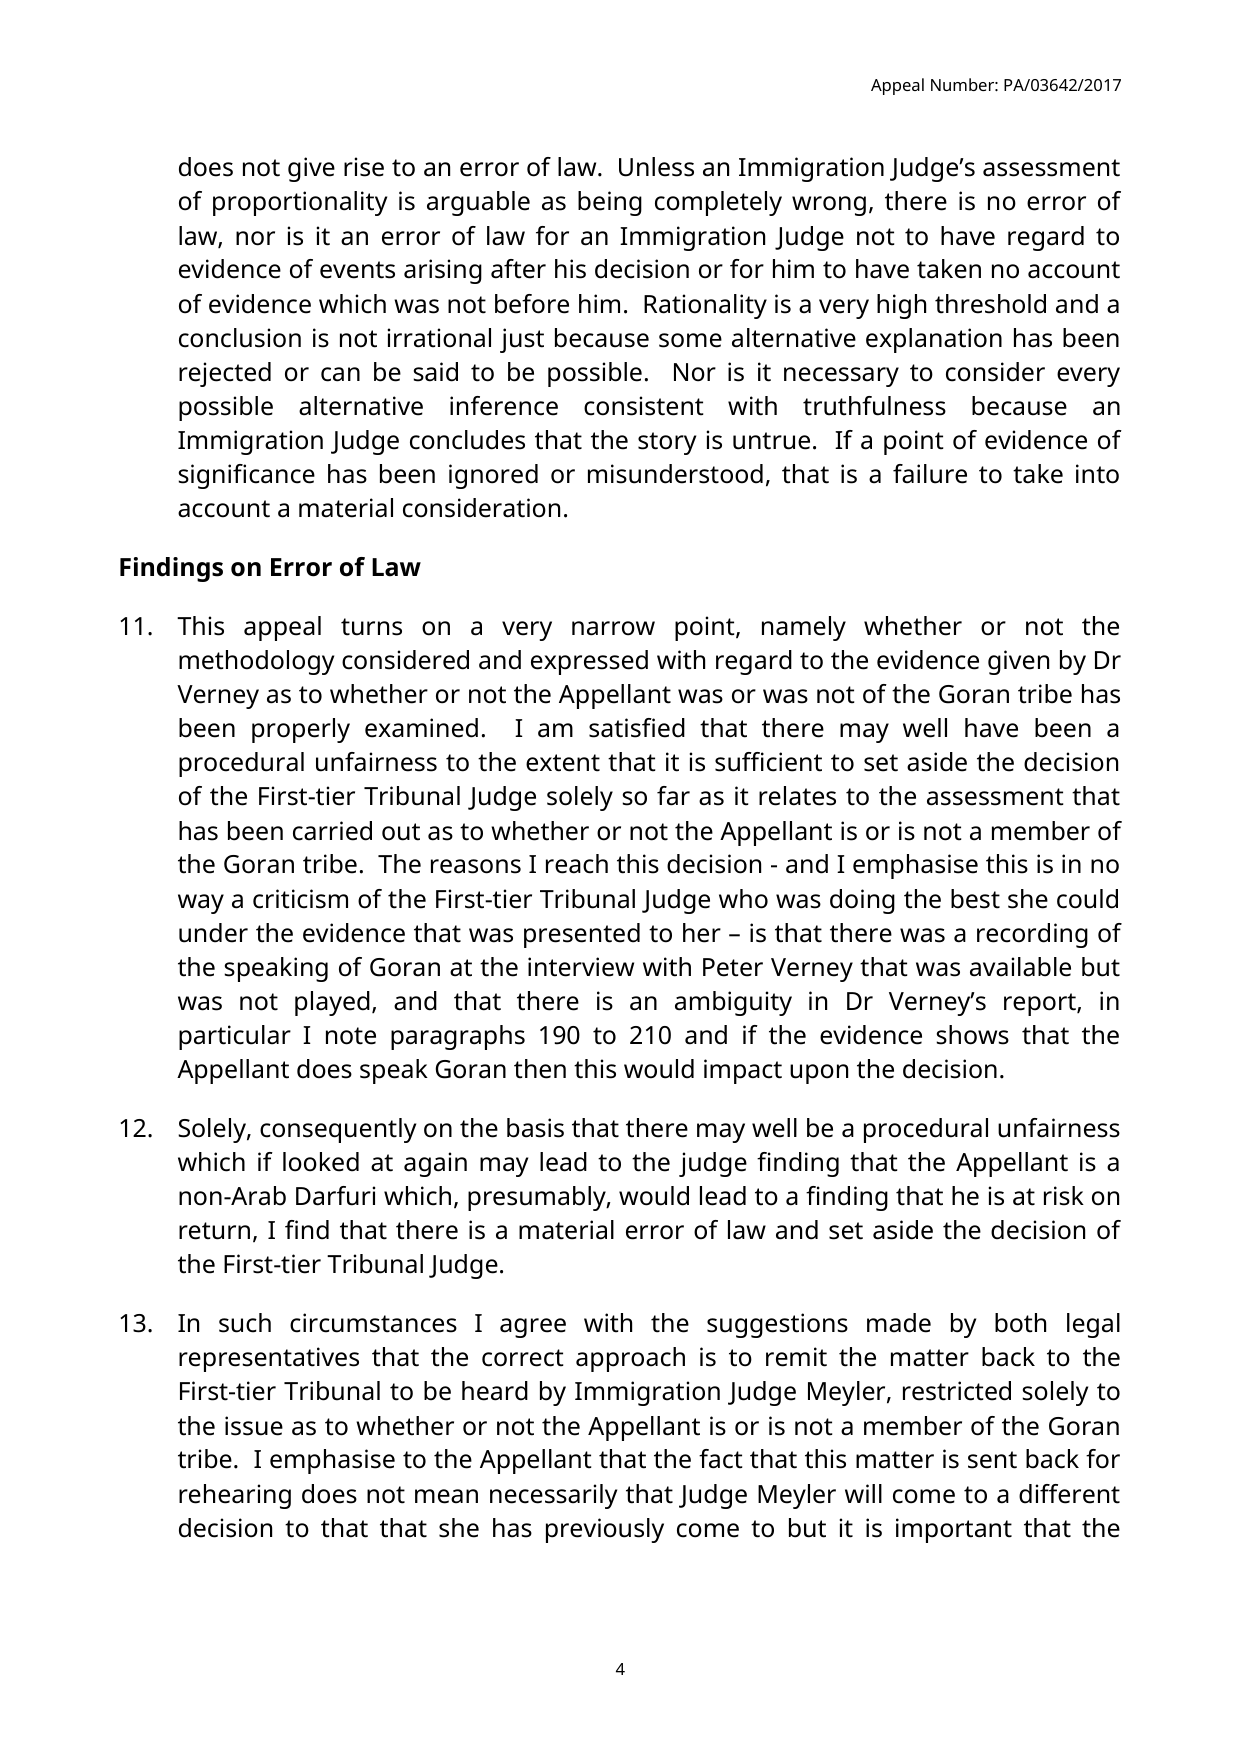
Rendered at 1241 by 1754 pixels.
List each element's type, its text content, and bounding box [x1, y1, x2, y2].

text Findings on Error of Law [118, 550, 1122, 584]
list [118, 1306, 1122, 1544]
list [118, 150, 1122, 525]
list This appeal turns on a very narrow point, namely whether or not the methodology considered and expressed with regard to the evidence given by Dr Verney as to whether or not the Appellant was or was not of the Goran tribe has been properly examined. I am satisfied that there may well have been a procedural unfairness to the extent that it is sufficient to set aside the decision of the First-tier Tribunal Judge solely so far as it relates to the assessment that has been carried out as to whether or not the Appellant is or is not a member of the Goran tribe. The reasons I reach this decision - and I emphasise this is in no way a criticism of the First-tier Tribunal Judge who was doing the best she could under the evidence that was presented to her – is that there was a recording of the speaking of Goran at the interview with Peter Verney that was available but was not played, and that there is an ambiguity in Dr Verney’s report, in particular I note paragraphs 190 to 210 and if the evidence shows that the Appellant does speak Goran then this would impact upon the decision. [118, 609, 1122, 1086]
list Solely, consequently on the basis that there may well be a procedural unfairness which if looked at again may lead to the judge finding that the Appellant is a non-Arab Darfuri which, presumably, would lead to a finding that he is at risk on return, I find that there is a material error of law and set aside the decision of the First-tier Tribunal Judge. [118, 1111, 1122, 1281]
